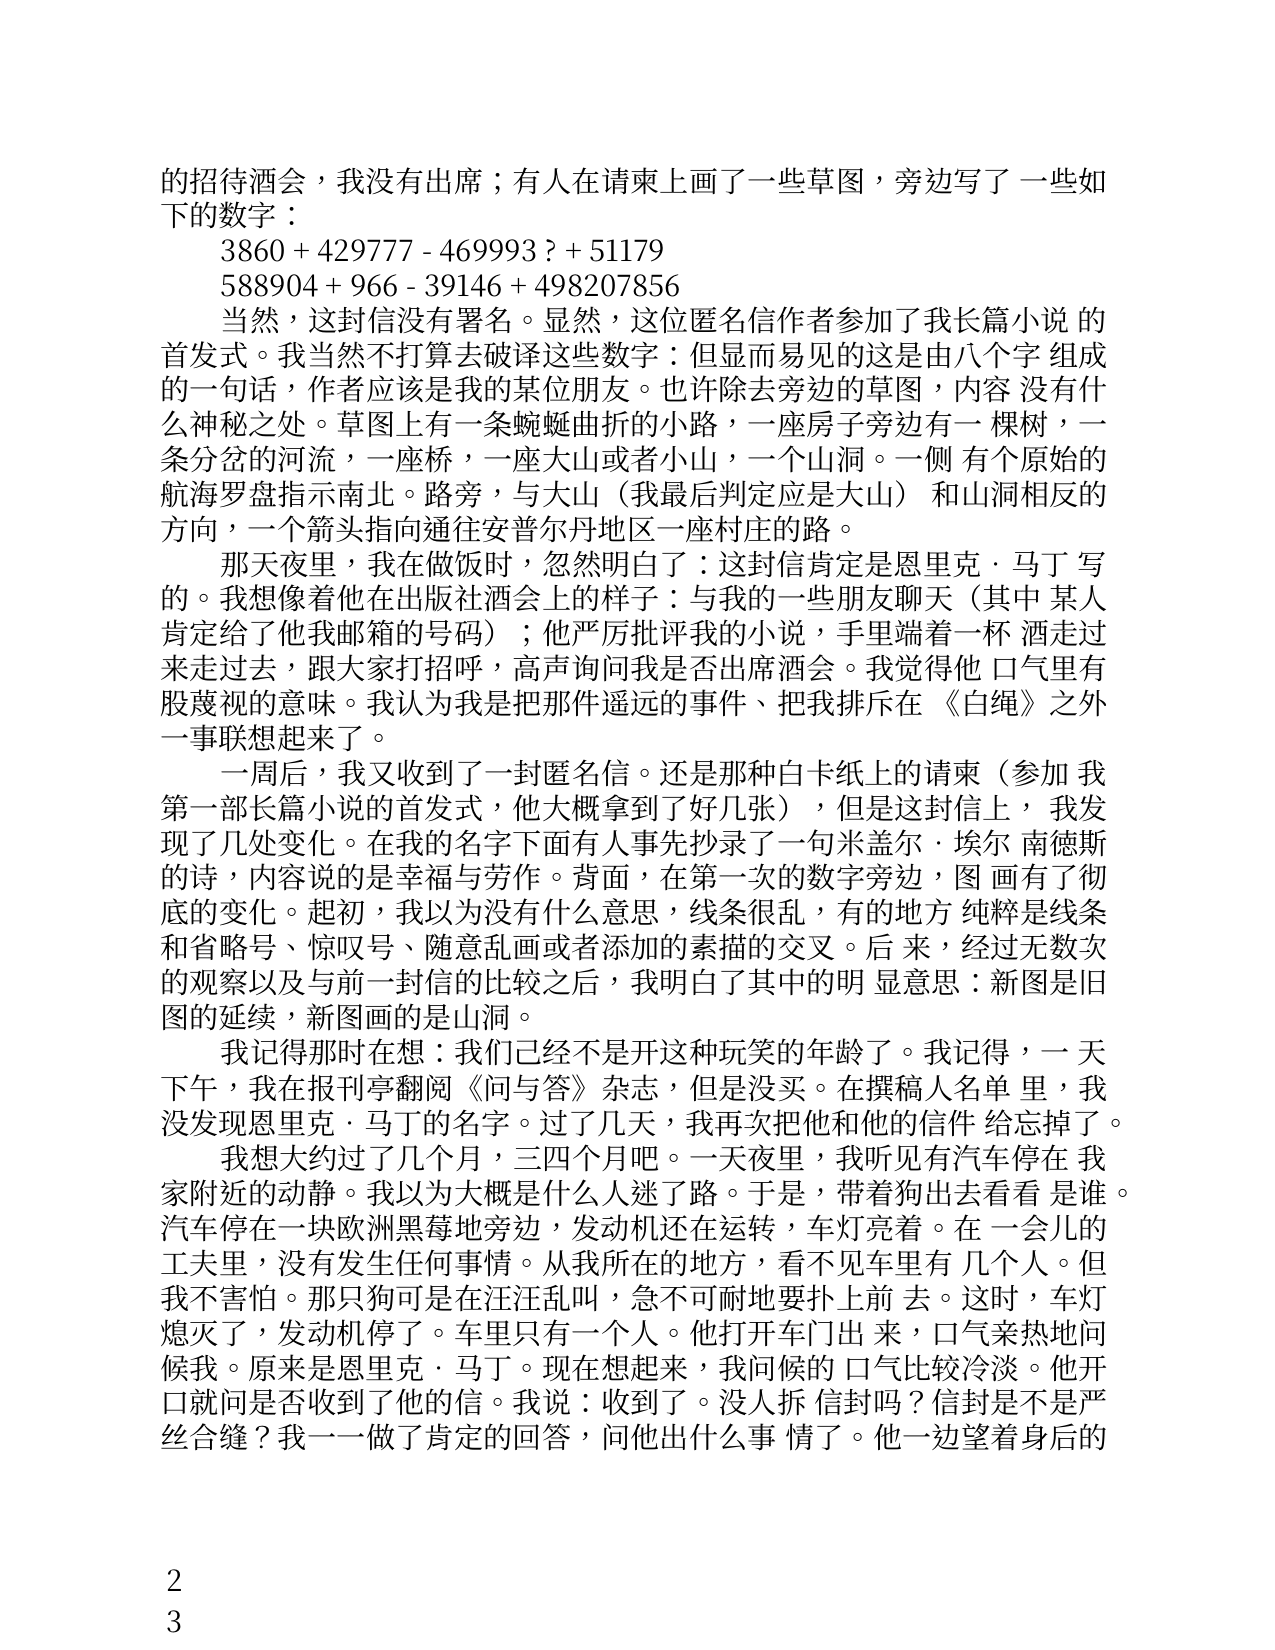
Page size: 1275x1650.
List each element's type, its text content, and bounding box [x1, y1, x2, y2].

text 我记得那时在想：我们己经不是开这种玩笑的年龄了。我记得，一 天下午，我在报刊亭翻阅《问与答》杂志，但是没买。在撰稿人名单 里，我没发现恩里克•马丁的名字。过了几天，我再次把他和他的信件 给忘掉了。 [160, 1036, 1109, 1142]
text 当然，这封信没有署名。显然，这位匿名信作者参加了我长篇小说 的首发式。我当然不打算去破译这些数字：但显而易见的这是由八个字 组成的一句话，作者应该是我的某位朋友。也许除去旁边的草图，内容 没有什么神秘之处。草图上有一条蜿蜒曲折的小路，一座房子旁边有一 棵树，一条分岔的河流，一座桥，一座大山或者小山，一个山洞。一侧 有个原始的航海罗盘指示南北。路旁，与大山（我最后判定应是大山） 和山洞相反的方向，一个箭头指向通往安普尔丹地区一座村庄的路。 [160, 303, 1109, 547]
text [160, 164, 1109, 234]
text 3860 + 429777 - 469993 ? + 51179 [160, 234, 1109, 269]
text 一周后，我又收到了一封匿名信。还是那种白卡纸上的请柬（参加 我第一部长篇小说的首发式，他大概拿到了好几张），但是这封信上， 我发现了几处变化。在我的名字下面有人事先抄录了一句米盖尔•埃尔 南徳斯的诗，内容说的是幸福与劳作。背面，在第一次的数字旁边，图 画有了彻底的变化。起初，我以为没有什么意思，线条很乱，有的地方 纯粹是线条和省略号、惊叹号、随意乱画或者添加的素描的交叉。后 来，经过无数次的观察以及与前一封信的比较之后，我明白了其中的明 显意思：新图是旧图的延续，新图画的是山洞。 [160, 756, 1109, 1036]
text 588904 + 966 - 39146 + 498207856 [160, 269, 1109, 303]
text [160, 1142, 1109, 1456]
text 那天夜里，我在做饭时，忽然明白了：这封信肯定是恩里克•马丁 写的。我想像着他在出版社酒会上的样子：与我的一些朋友聊天（其中 某人肯定给了他我邮箱的号码）；他严厉批评我的小说，手里端着一杯 酒走过来走过去，跟大家打招呼，高声询问我是否出席酒会。我觉得他 口气里有股蔑视的意味。我认为我是把那件遥远的事件、把我排斥在 《白绳》之外一事联想起来了。 [160, 547, 1109, 756]
